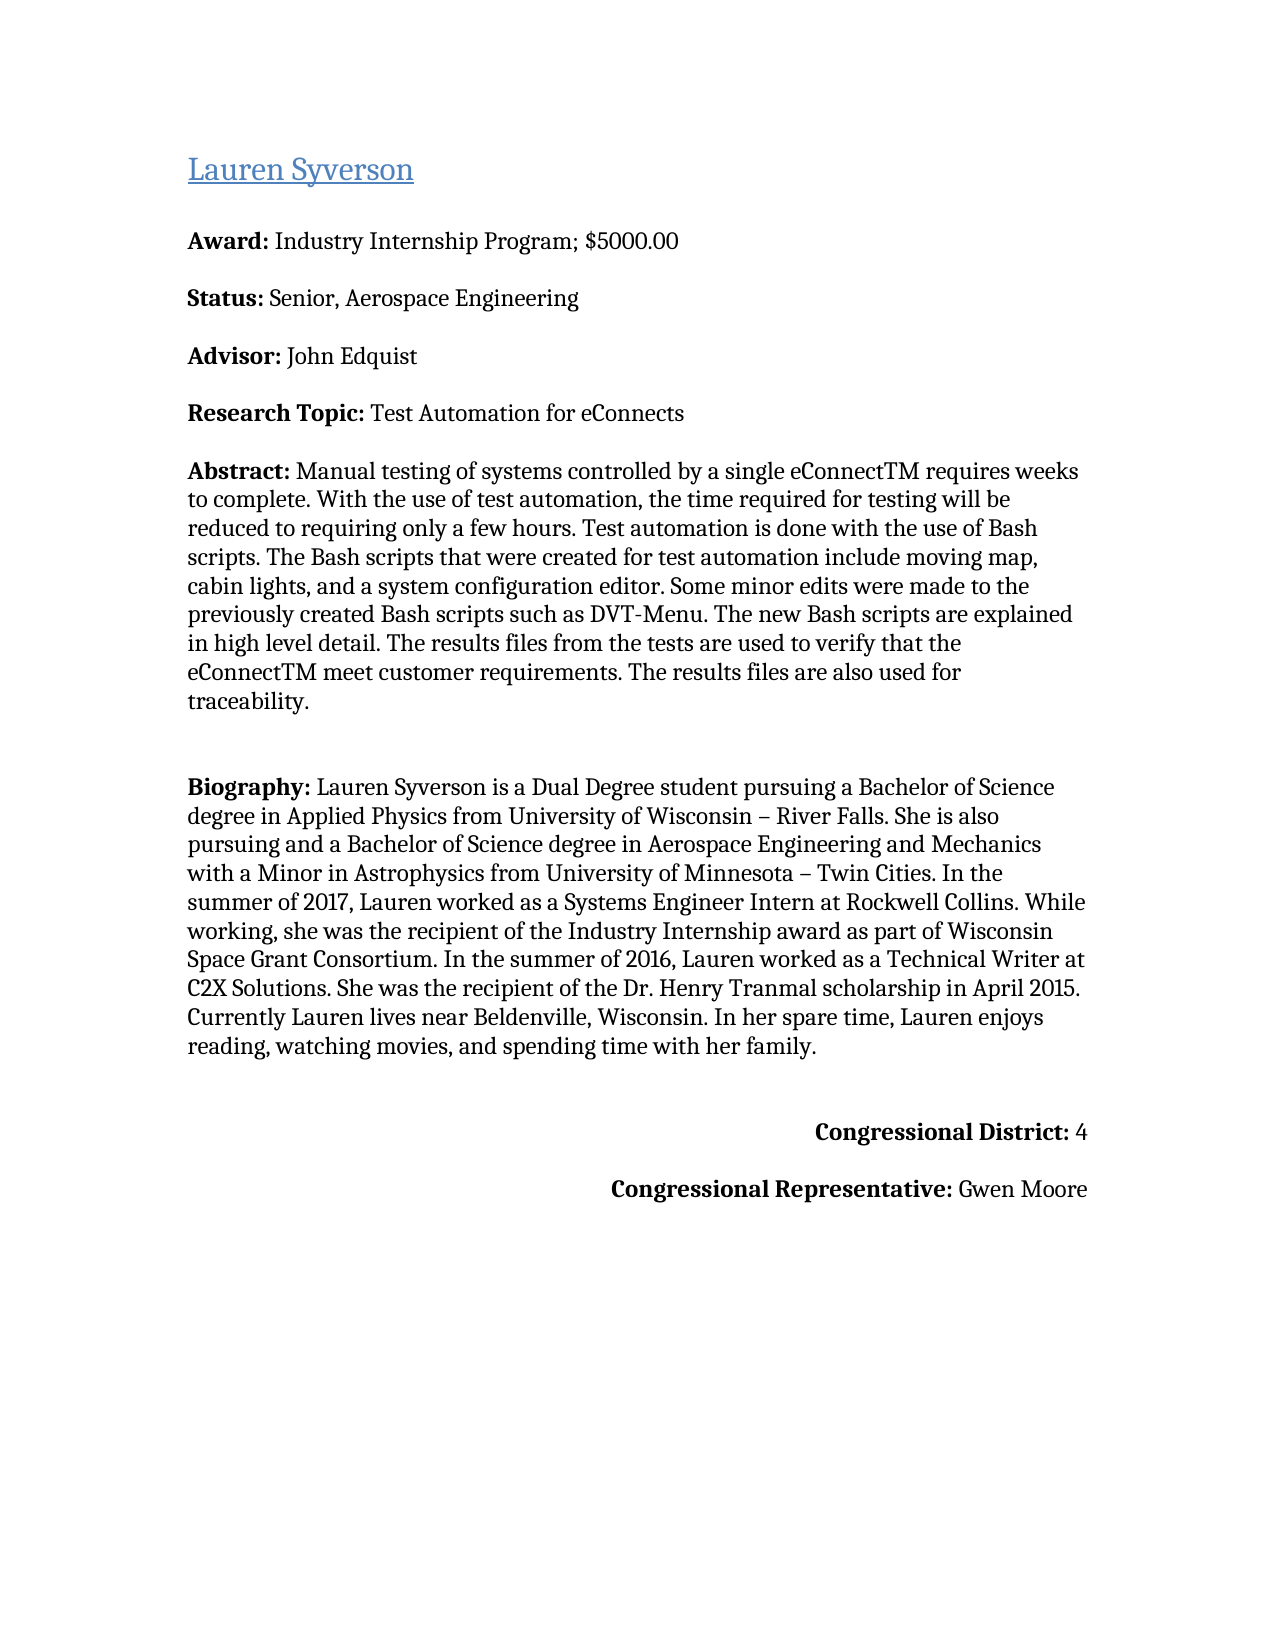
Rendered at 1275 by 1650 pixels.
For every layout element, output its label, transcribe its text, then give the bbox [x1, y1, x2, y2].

text Congressional District: 4 [187, 1118, 1087, 1147]
text Status: Senior, Aerospace Engineering [187, 284, 1087, 313]
text Award: Industry Internship Program; $5000.00 [187, 227, 1087, 255]
text Advisor: John Edquist [187, 342, 1087, 370]
text Abstract: Manual testing of systems controlled by a single eConnectTM requires weeks to complete. With the use of test automation, the time required for testing will be reduced to requiring only a few hours. Test automation is done with the use of Bash scripts. The Bash scripts that were created for test automation include moving map, cabin lights, and a system configuration editor. Some minor edits were made to the previously created Bash scripts such as DVT-Menu. The new Bash scripts are explained in high level detail. The results files from the tests are used to verify that the eConnectTM meet customer requirements. The results files are also used for traceability. [187, 457, 1087, 744]
text Lauren Syverson [187, 150, 1087, 188]
text Biography: Lauren Syverson is a Dual Degree student pursuing a Bachelor of Science degree in Applied Physics from University of Wisconsin – River Falls. She is also pursuing and a Bachelor of Science degree in Aerospace Engineering and Mechanics with a Minor in Astrophysics from University of Minnesota – Twin Cities. In the summer of 2017, Lauren worked as a Systems Engineer Intern at Rockwell Collins. While working, she was the recipient of the Industry Internship award as part of Wisconsin Space Grant Consortium. In the summer of 2016, Lauren worked as a Technical Writer at C2X Solutions. She was the recipient of the Dr. Henry Tranmal scholarship in April 2015. Currently Lauren lives near Beldenville, Wisconsin. In her spare time, Lauren enjoys reading, watching movies, and spending time with her family. [187, 773, 1087, 1089]
text Research Topic: Test Automation for eConnects [187, 399, 1087, 428]
text Congressional Representative: Gwen Moore [187, 1175, 1087, 1204]
